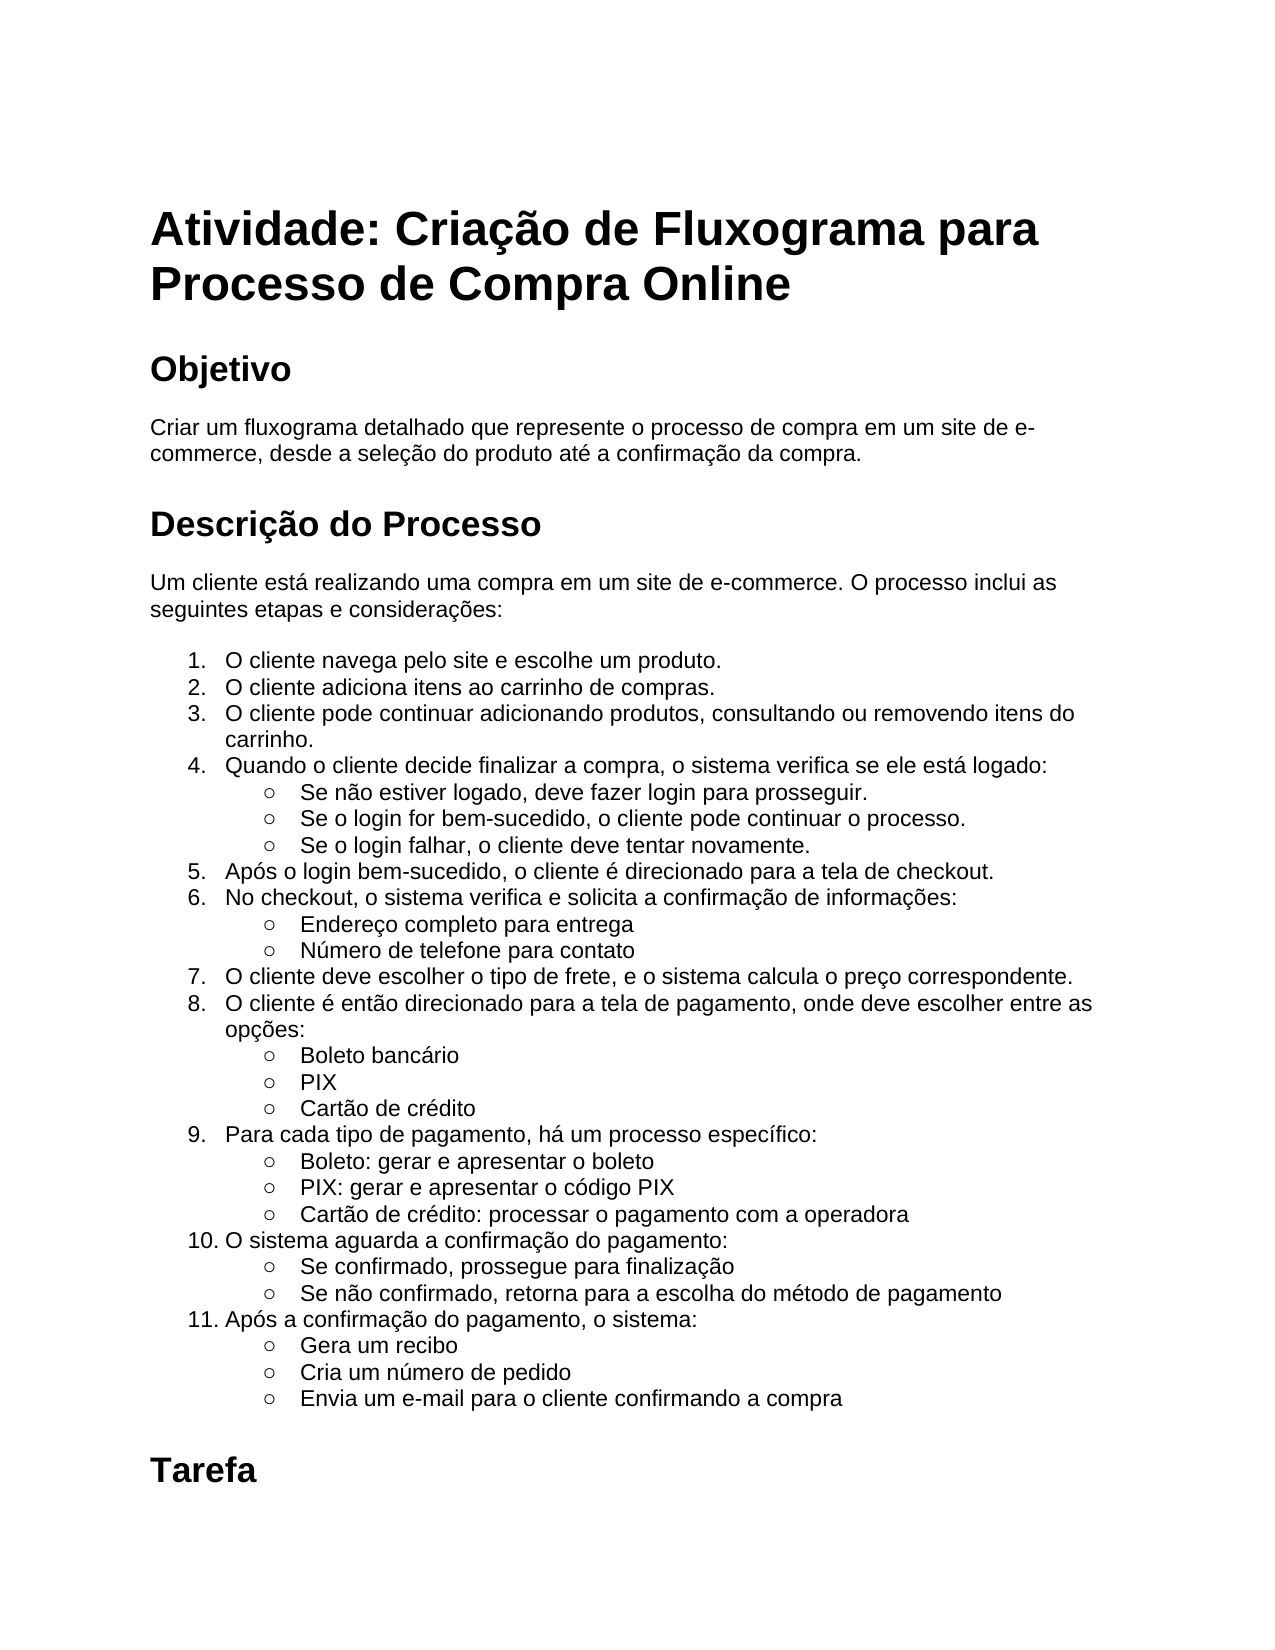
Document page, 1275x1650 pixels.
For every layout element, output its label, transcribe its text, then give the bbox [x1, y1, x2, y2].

list Envia um e-mail para o cliente confirmando a compra [262, 1385, 1125, 1411]
list O cliente adiciona itens ao carrinho de compras. [187, 673, 1125, 700]
list O cliente navega pelo site e escolhe um produto. [187, 647, 1125, 673]
list Se confirmado, prossegue para finalização [262, 1253, 1125, 1279]
list Cartão de crédito [262, 1095, 1125, 1121]
list Cria um número de pedido [262, 1359, 1125, 1385]
list PIX [262, 1069, 1125, 1095]
list Boleto: gerar e apresentar o boleto [262, 1148, 1125, 1174]
list Endereço completo para entrega [262, 911, 1125, 937]
subtitle Atividade: Criação de Fluxograma para Processo de Compra Online [150, 200, 1125, 310]
text Um cliente está realizando uma compra em um site de e-commerce. O processo inclui as seguintes etapas e considerações: [150, 569, 1125, 622]
list PIX: gerar e apresentar o código PIX [262, 1174, 1125, 1201]
list Número de telefone para contato [262, 937, 1125, 963]
subtitle Descrição do Processo [150, 504, 1125, 544]
subtitle Objetivo [150, 348, 1125, 388]
list Boleto bancário [262, 1042, 1125, 1069]
list Para cada tipo de pagamento, há um processo específico: [187, 1121, 1125, 1148]
list Cartão de crédito: processar o pagamento com a operadora [262, 1201, 1125, 1227]
text Criar um fluxograma detalhado que represente o processo de compra em um site de e-commerce, desde a seleção do produto até a confirmação da compra. [150, 413, 1125, 466]
list O sistema aguarda a confirmação do pagamento: [187, 1227, 1125, 1253]
list Se o login falhar, o cliente deve tentar novamente. [262, 832, 1125, 858]
list Se não confirmado, retorna para a escolha do método de pagamento [262, 1279, 1125, 1306]
list Após a confirmação do pagamento, o sistema: [187, 1306, 1125, 1332]
list Gera um recibo [262, 1332, 1125, 1359]
list O cliente deve escolher o tipo de frete, e o sistema calcula o preço correspondente. [187, 963, 1125, 990]
subtitle Tarefa [150, 1449, 1125, 1489]
list Se não estiver logado, deve fazer login para prosseguir. [262, 779, 1125, 805]
list Se o login for bem-sucedido, o cliente pode continuar o processo. [262, 805, 1125, 832]
list No checkout, o sistema verifica e solicita a confirmação de informações: [187, 884, 1125, 911]
list Após o login bem-sucedido, o cliente é direcionado para a tela de checkout. [187, 858, 1125, 884]
list Quando o cliente decide finalizar a compra, o sistema verifica se ele está logado: [187, 752, 1125, 779]
list O cliente pode continuar adicionando produtos, consultando ou removendo itens do carrinho. [187, 700, 1125, 752]
list O cliente é então direcionado para a tela de pagamento, onde deve escolher entre as opções: [187, 990, 1125, 1042]
